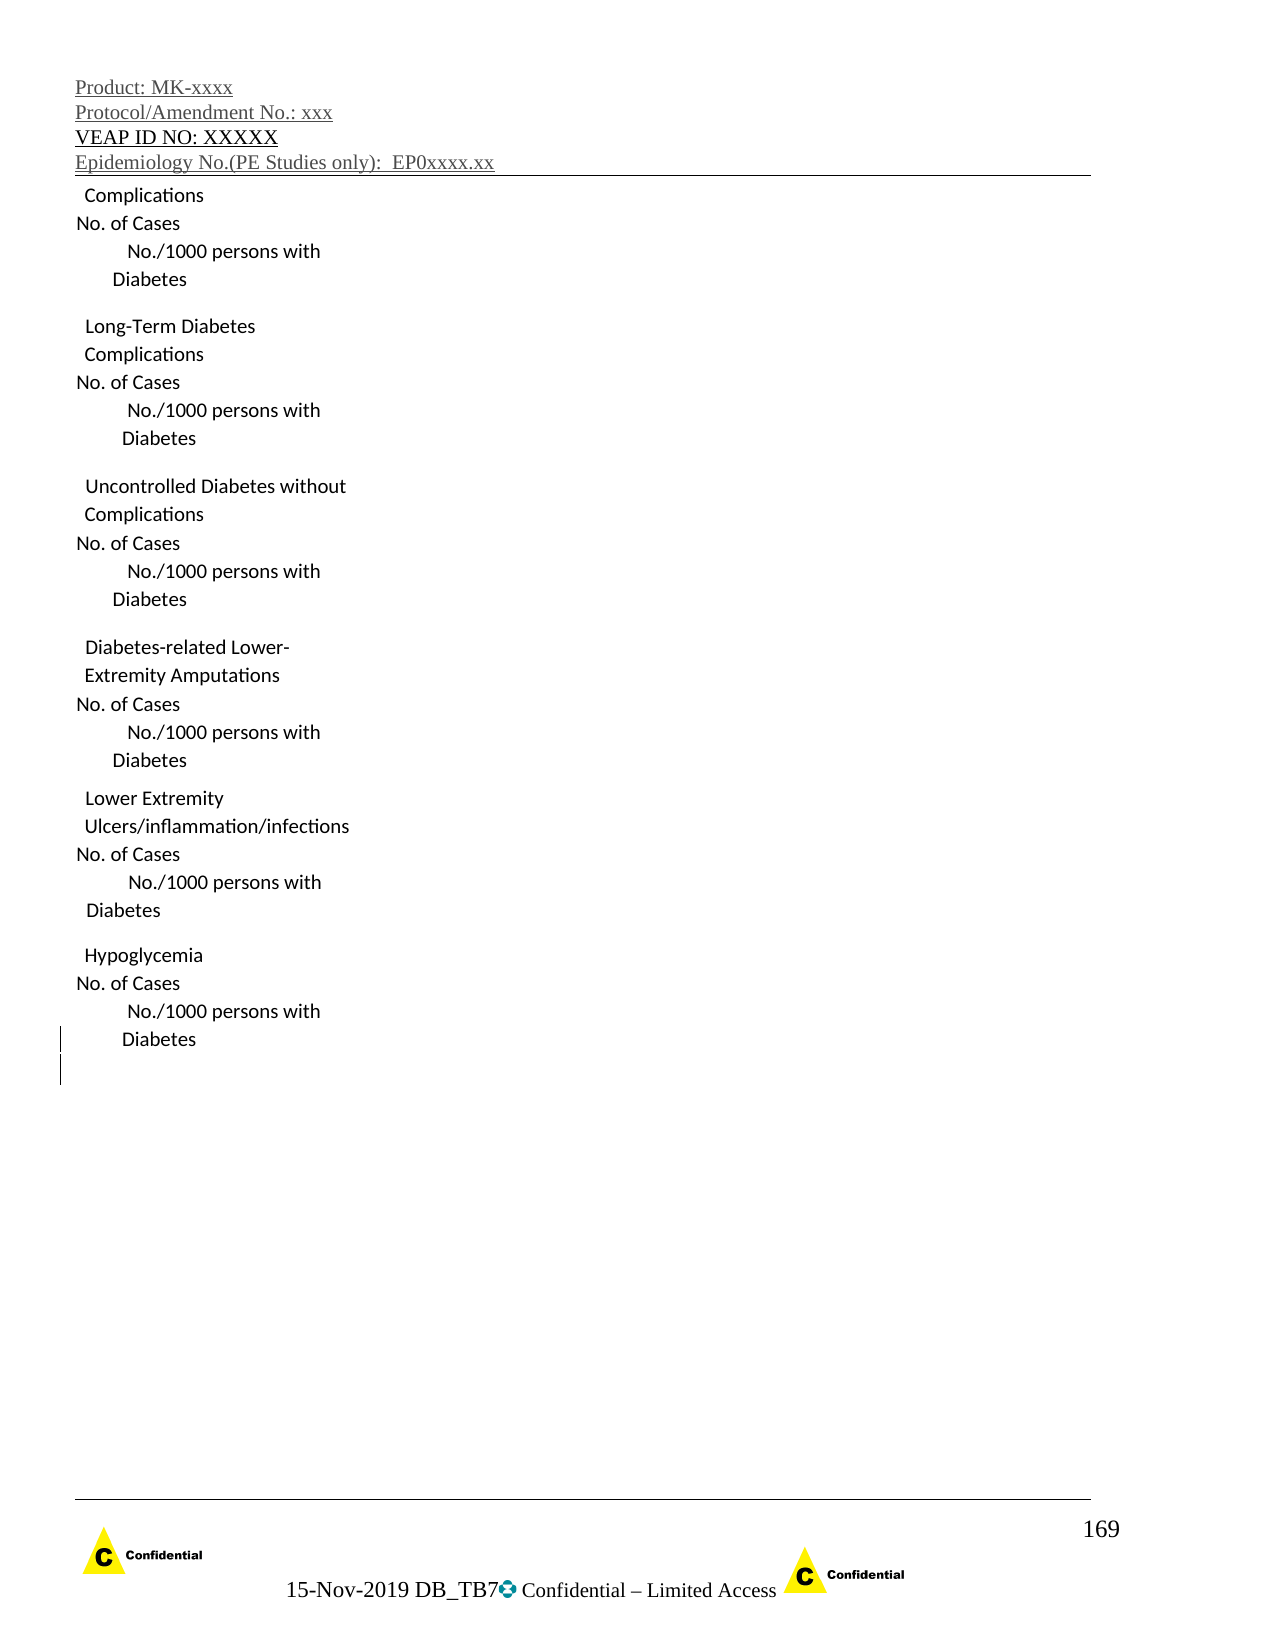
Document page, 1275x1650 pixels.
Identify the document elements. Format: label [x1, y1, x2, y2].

picture [75, 1525, 208, 1579]
picture [498, 1580, 517, 1598]
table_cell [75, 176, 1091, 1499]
picture [776, 1544, 910, 1598]
